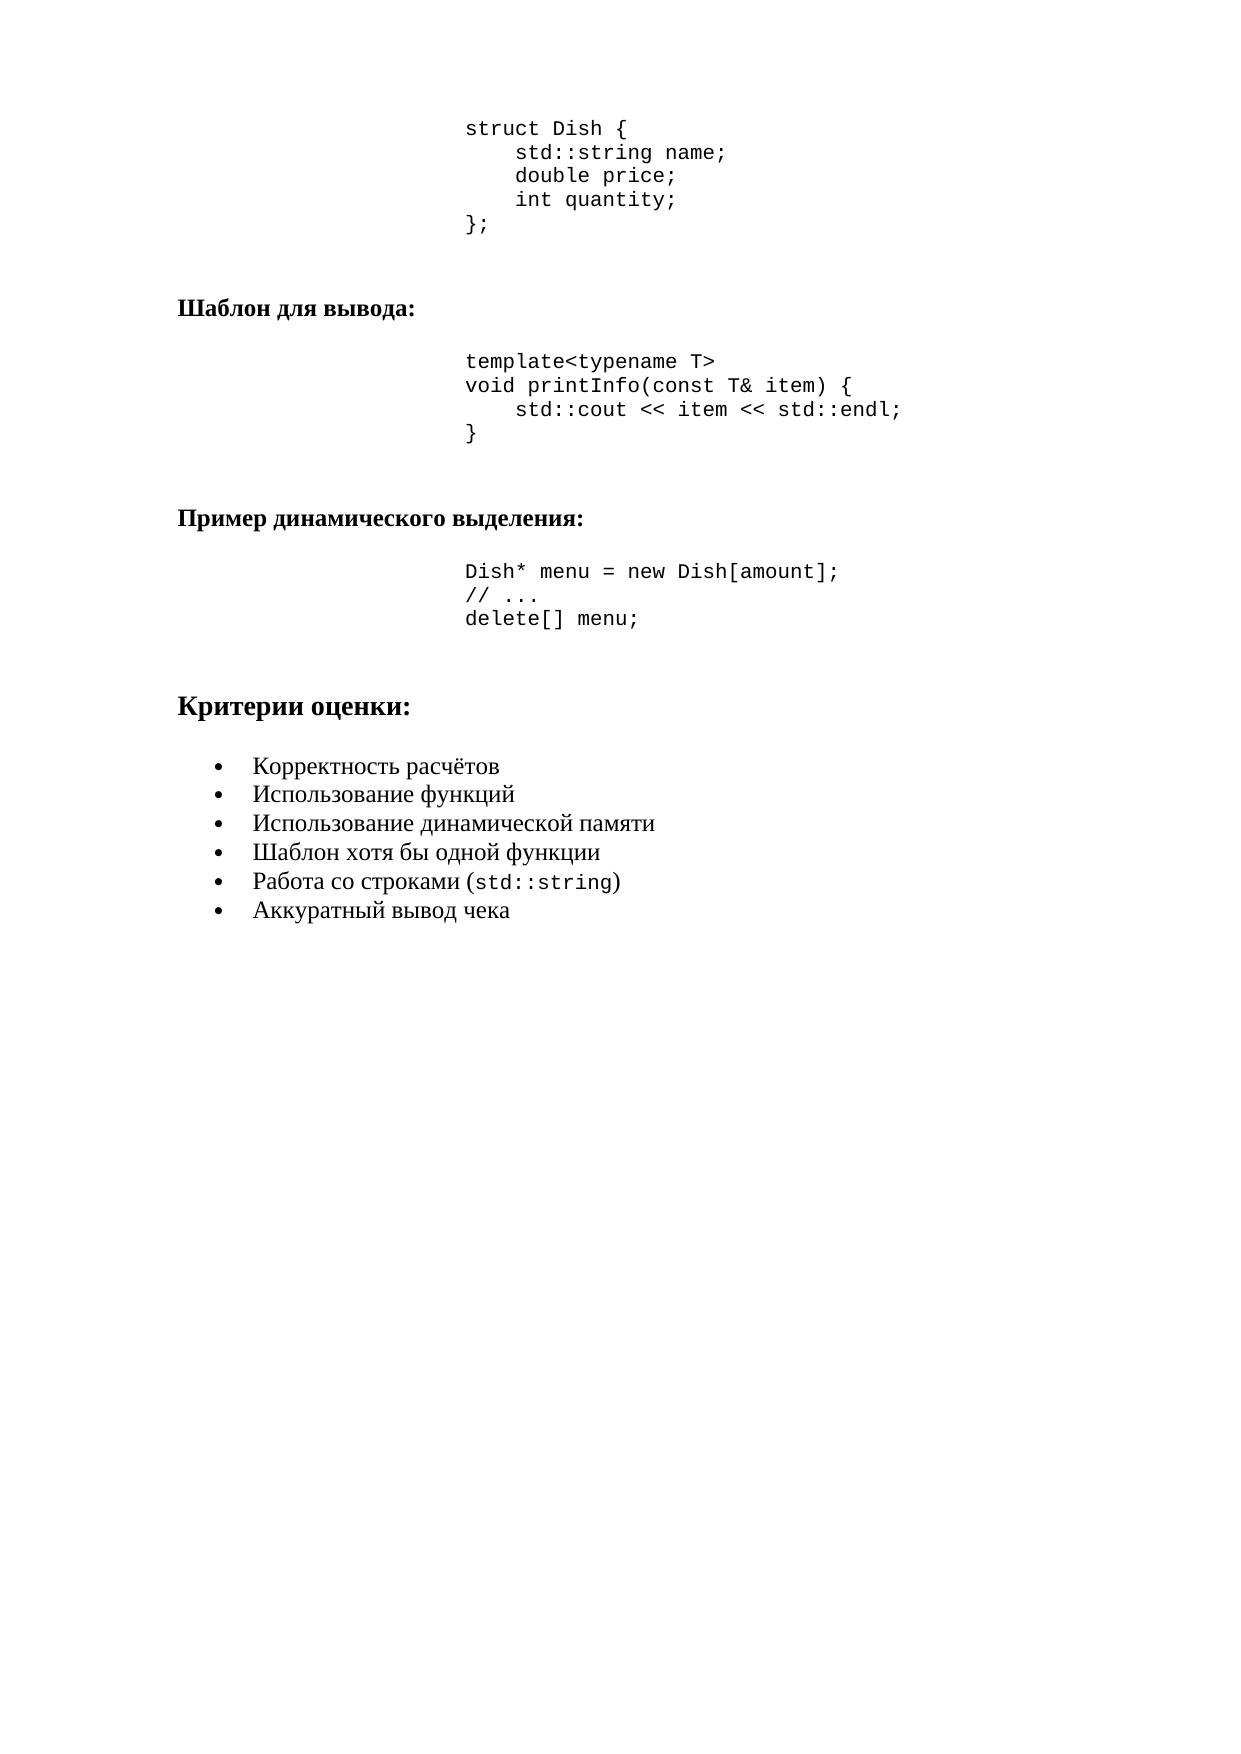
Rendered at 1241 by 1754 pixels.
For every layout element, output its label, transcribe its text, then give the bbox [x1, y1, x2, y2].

text template<typename T> [177, 351, 1152, 375]
text }; [177, 213, 1152, 236]
text int quantity; [177, 189, 1152, 213]
list Использование функций [215, 779, 1152, 808]
text Шаблон для вывода: [177, 293, 1152, 322]
text Dish* menu = new Dish[amount]; [177, 561, 1152, 585]
text double price; [177, 165, 1152, 189]
text delete[] menu; [177, 608, 1152, 632]
text } [177, 422, 1152, 446]
list Корректность расчётов [215, 751, 1152, 779]
text std::string name; [177, 142, 1152, 165]
text void printInfo(const T& item) { [177, 375, 1152, 399]
list Шаблон хотя бы одной функции [215, 837, 1152, 866]
list Работа со строками (std::string) [215, 866, 1152, 895]
text // ... [177, 585, 1152, 608]
text Пример динамического выделения: [177, 503, 1152, 532]
text Критерии оценки: [177, 689, 1152, 722]
list Аккуратный вывод чека [215, 895, 1152, 924]
text struct Dish { [177, 118, 1152, 142]
text std::cout << item << std::endl; [177, 399, 1152, 422]
list Использование динамической памяти [215, 808, 1152, 837]
